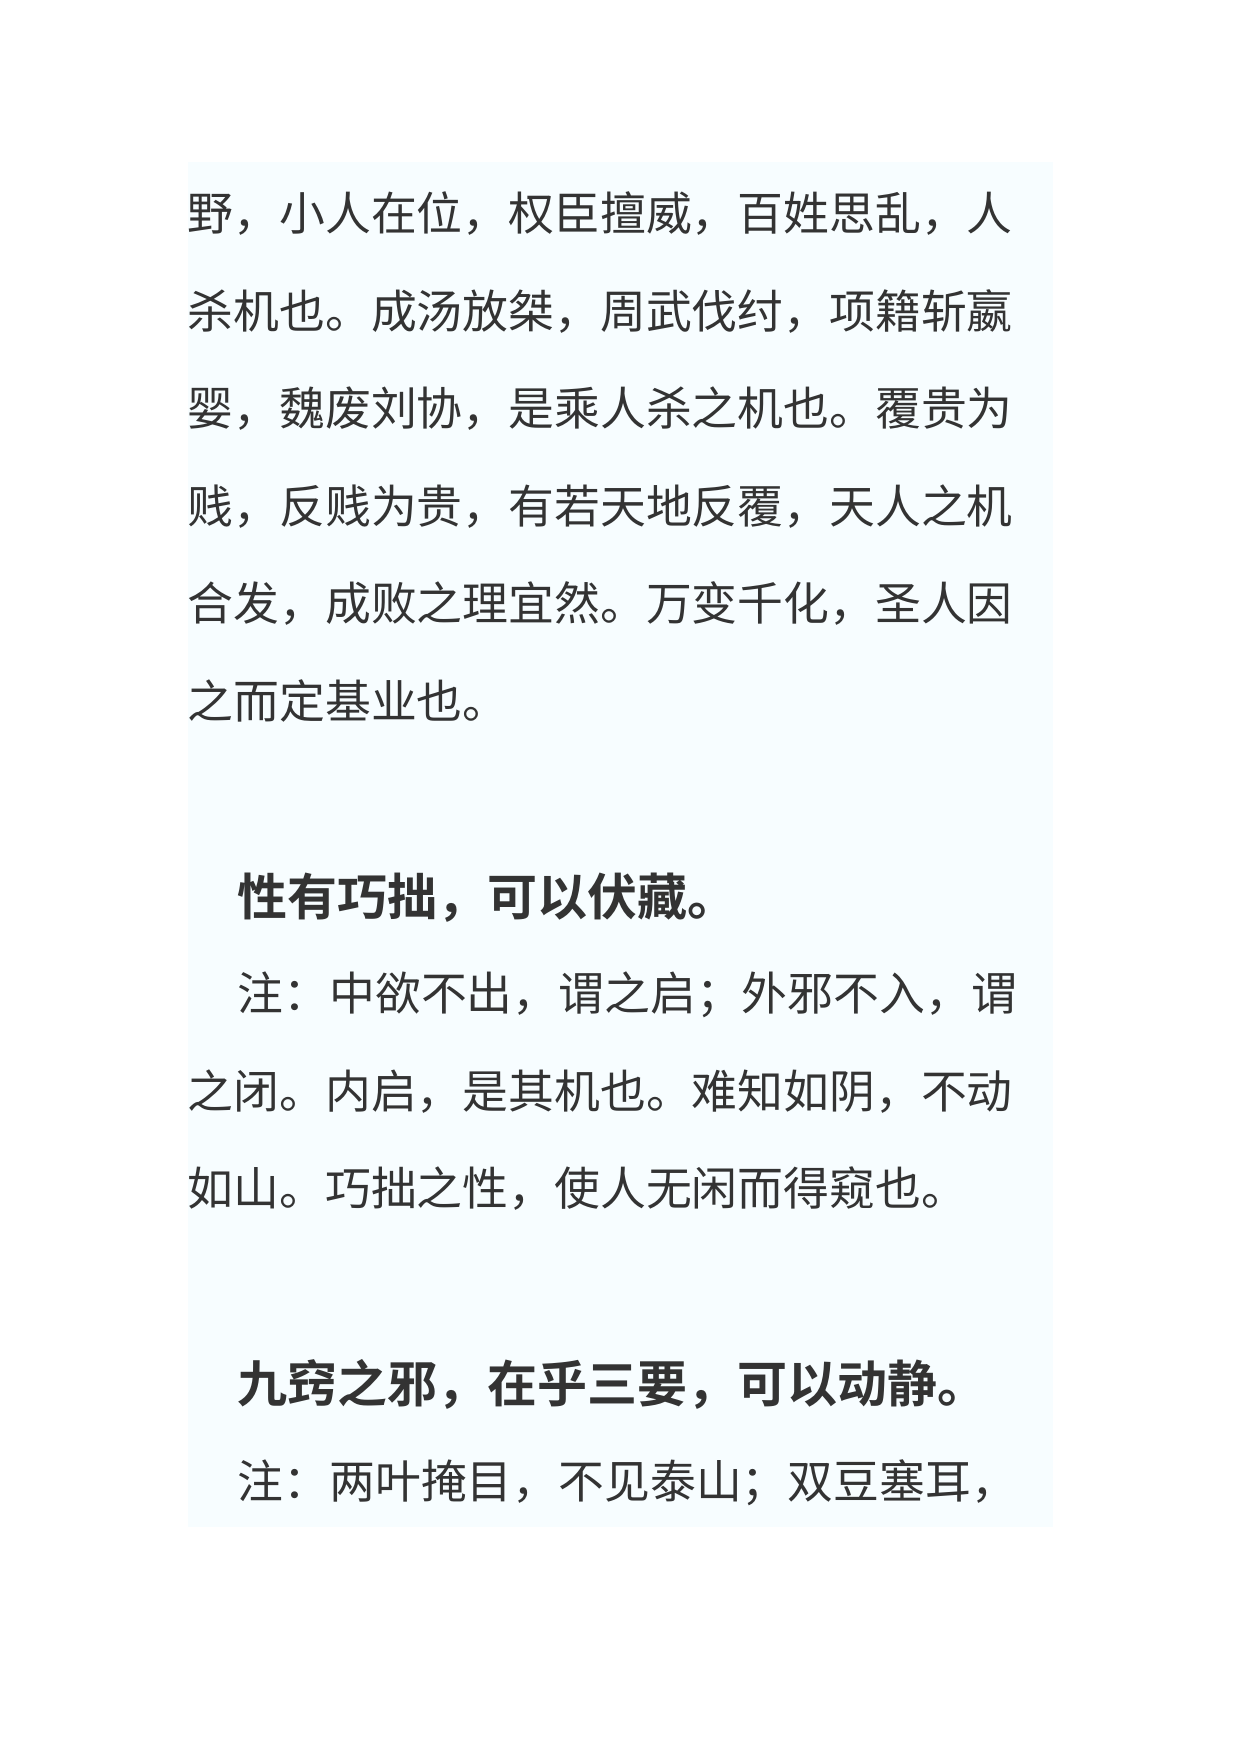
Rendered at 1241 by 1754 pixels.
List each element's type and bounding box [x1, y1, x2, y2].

table_header [188, 162, 1053, 1527]
